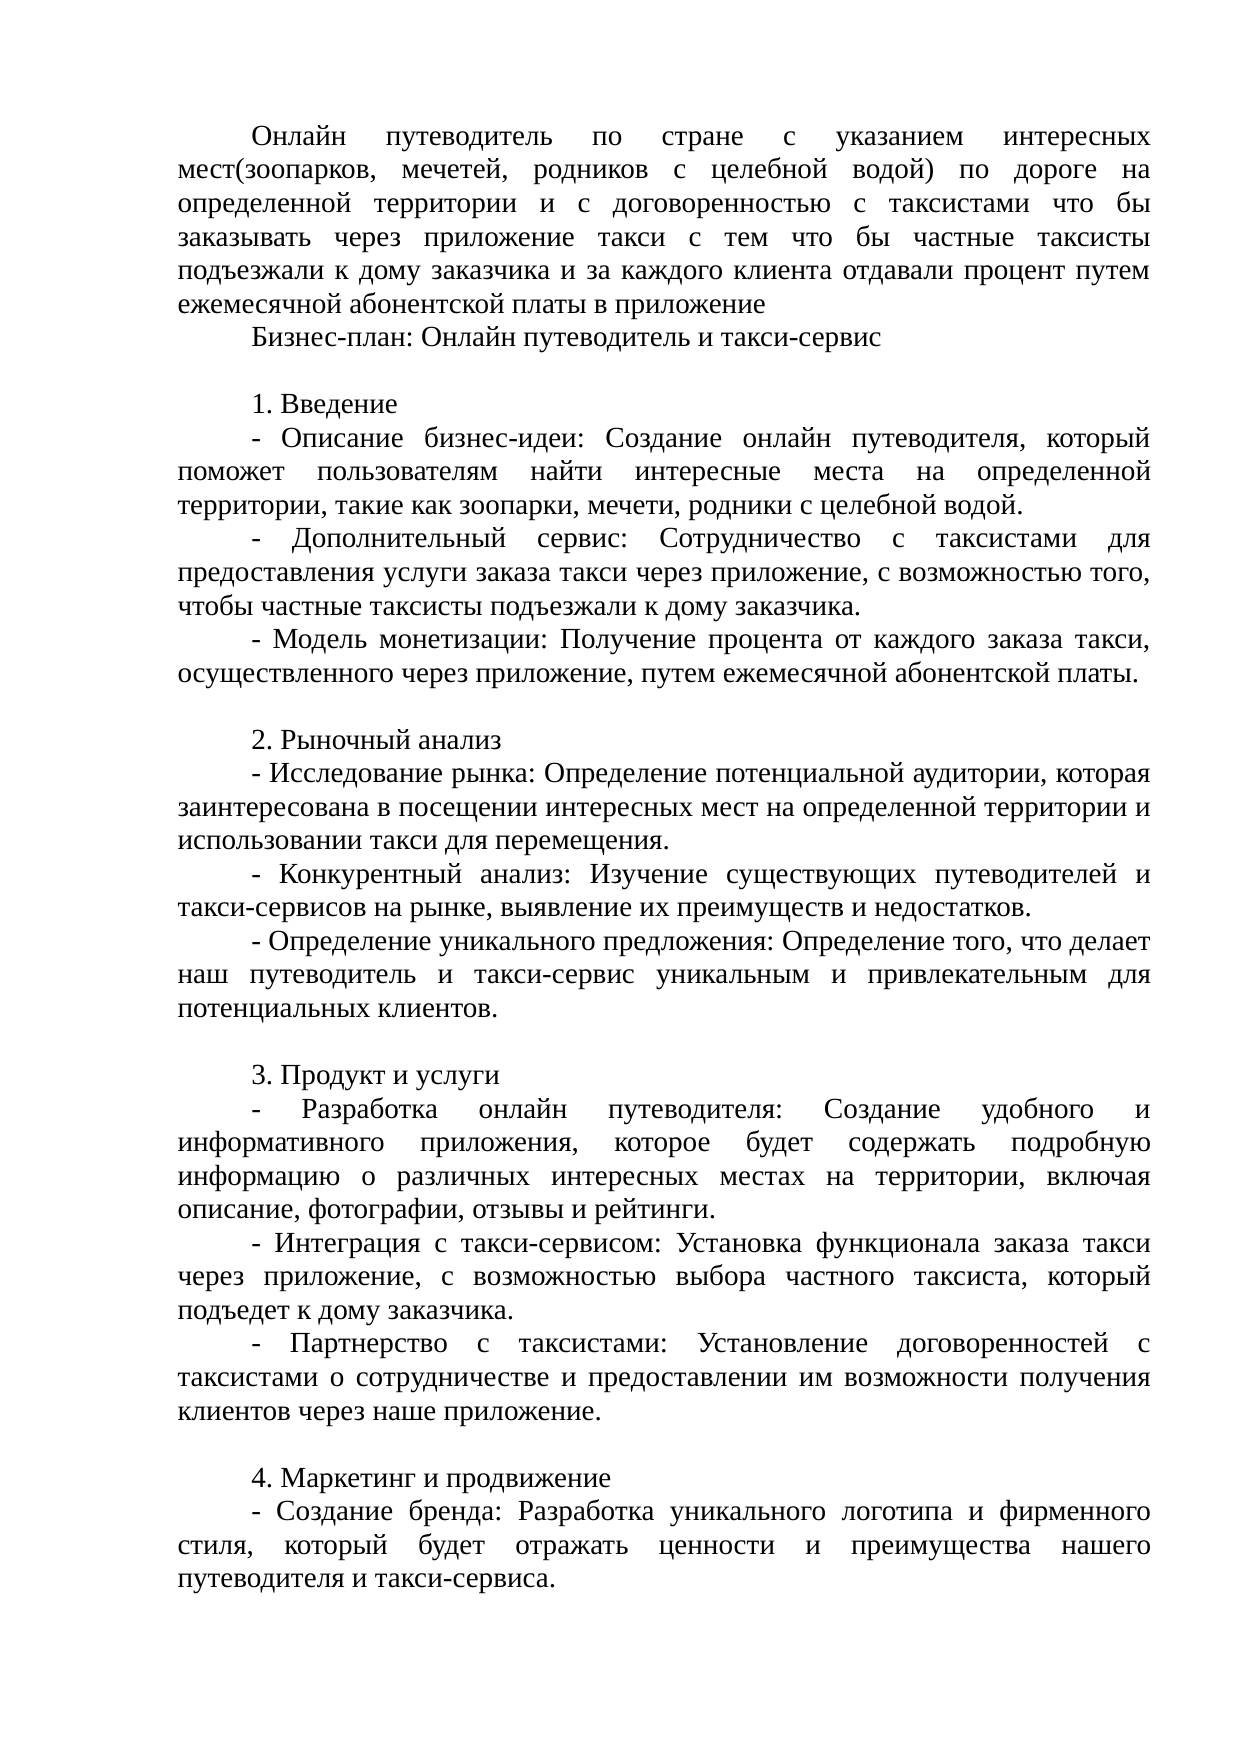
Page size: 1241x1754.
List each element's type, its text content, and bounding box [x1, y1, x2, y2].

text - Конкурентный анализ: Изучение существующих путеводителей и такси-сервисов на рынке, выявление их преимуществ и недостатков. [177, 856, 1152, 923]
text - Дополнительный сервис: Сотрудничество с таксистами для предоставления услуги заказа такси через приложение, с возможностью того, чтобы частные таксисты подъезжали к дому заказчика. [177, 521, 1152, 621]
text 3. Продукт и услуги [177, 1057, 1152, 1091]
text 4. Маркетинг и продвижение [177, 1460, 1152, 1493]
text Онлайн путеводитель по стране с указанием интересных мест(зоопарков, мечетей, родников с целебной водой) по дороге на определенной территории и с договоренностью с таксистами что бы заказывать через приложение такси с тем что бы частные таксисты подъезжали к дому заказчика и за каждого клиента отдавали процент путем ежемесячной абонентской платы в приложение [177, 118, 1152, 319]
text - Разработка онлайн путеводителя: Создание удобного и информативного приложения, которое будет содержать подробную информацию о различных интересных местах на территории, включая описание, фотографии, отзывы и рейтинги. [177, 1091, 1152, 1225]
text - Партнерство с таксистами: Установление договоренностей с таксистами о сотрудничестве и предоставлении им возможности получения клиентов через наше приложение. [177, 1326, 1152, 1426]
text - Исследование рынка: Определение потенциальной аудитории, которая заинтересована в посещении интересных мест на определенной территории и использовании такси для перемещения. [177, 755, 1152, 856]
text - Создание бренда: Разработка уникального логотипа и фирменного стиля, который будет отражать ценности и преимущества нашего путеводителя и такси-сервиса. [177, 1493, 1152, 1594]
text - Интеграция с такси-сервисом: Установка функционала заказа такси через приложение, с возможностью выбора частного таксиста, который подъедет к дому заказчика. [177, 1225, 1152, 1326]
text 1. Введение [177, 386, 1152, 420]
text Бизнес-план: Онлайн путеводитель и такси-сервис [177, 319, 1152, 353]
text - Определение уникального предложения: Определение того, что делает наш путеводитель и такси-сервис уникальным и привлекательным для потенциальных клиентов. [177, 923, 1152, 1024]
text - Описание бизнес-идеи: Создание онлайн путеводителя, который поможет пользователям найти интересные места на определенной территории, такие как зоопарки, мечети, родники с целебной водой. [177, 420, 1152, 521]
text - Модель монетизации: Получение процента от каждого заказа такси, осуществленного через приложение, путем ежемесячной абонентской платы. [177, 621, 1152, 688]
text 2. Рыночный анализ [177, 722, 1152, 755]
